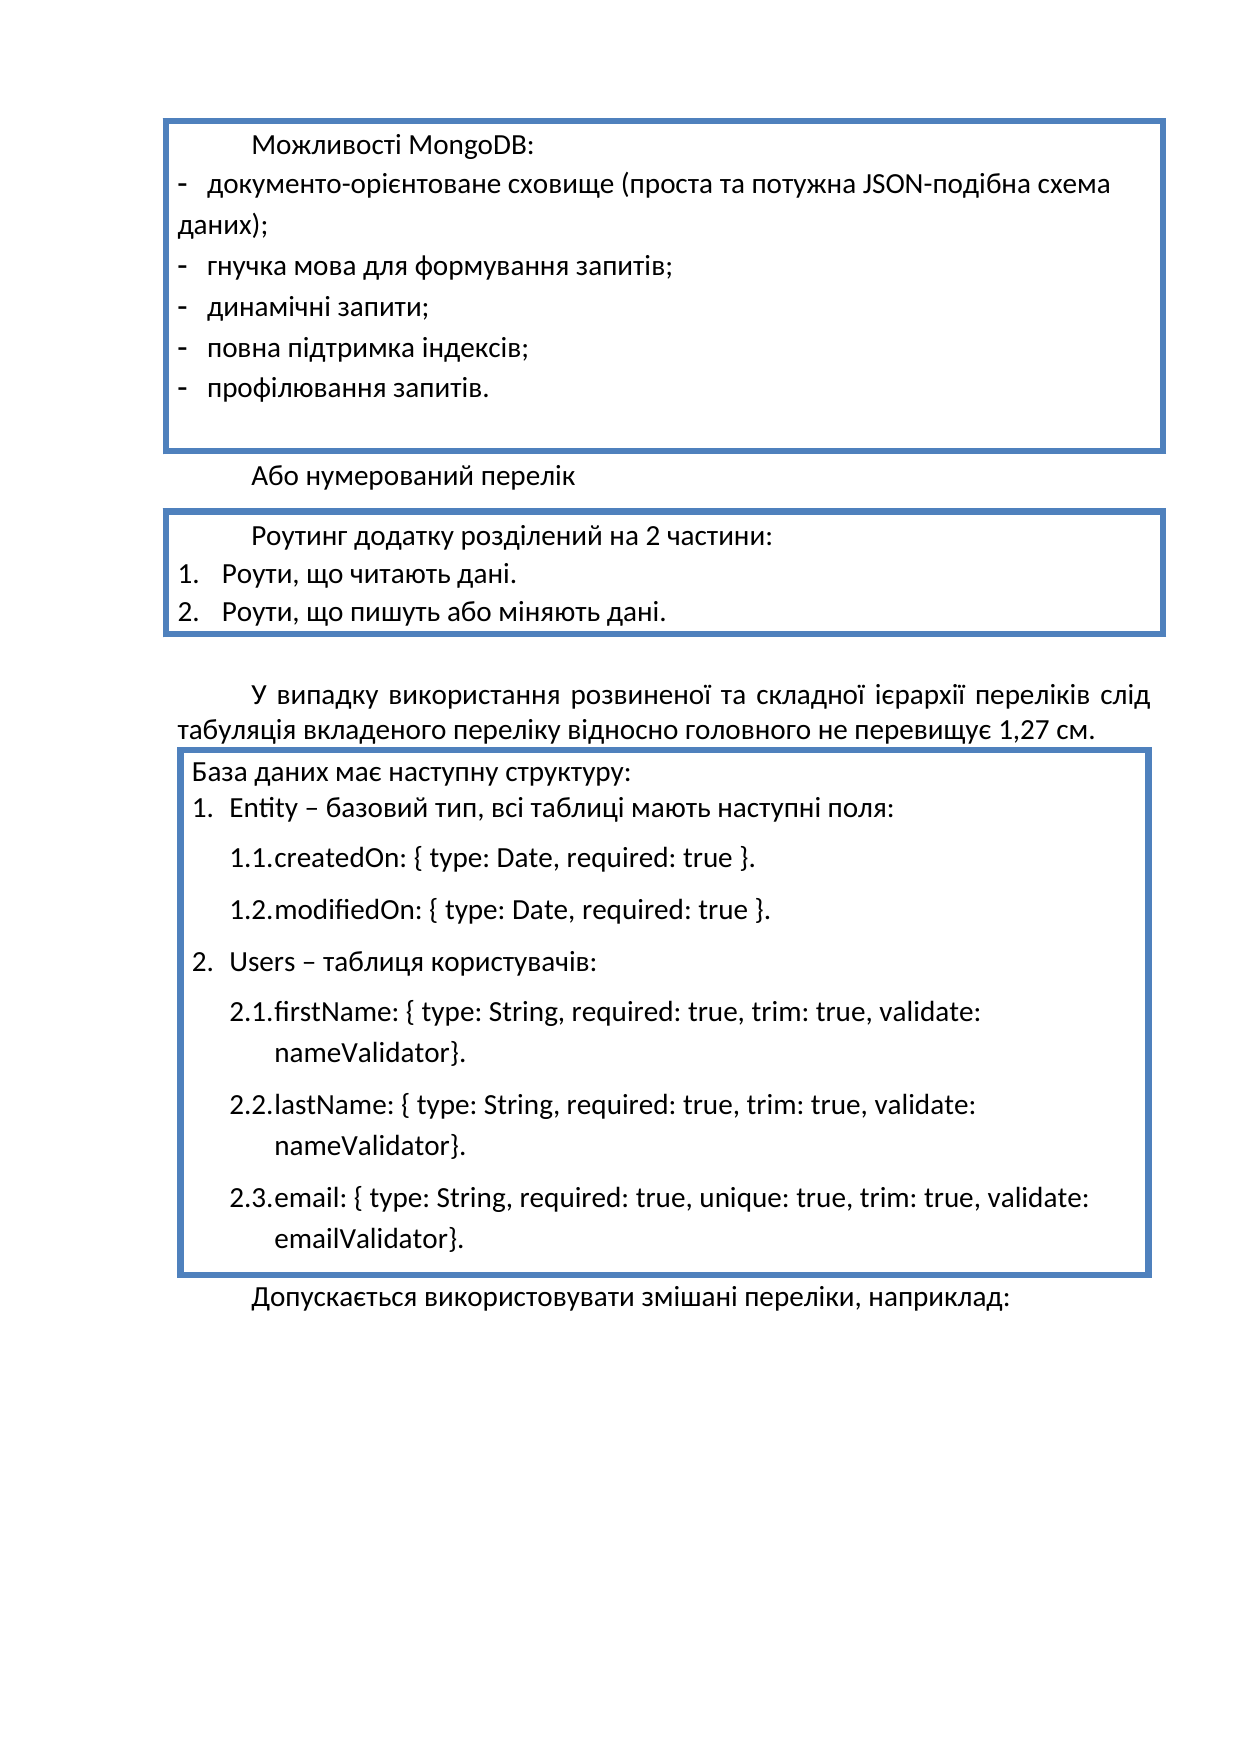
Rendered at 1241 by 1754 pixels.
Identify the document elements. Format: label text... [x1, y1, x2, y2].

text Можливості MongoDB: [169, 124, 1160, 157]
table_cell lastName: { type: String, required: true, trim: true, validate: nameValidator}. [184, 1086, 1145, 1179]
list динамічні запити; [169, 279, 1160, 320]
text Роутинг додатку розділений на 2 частини: [169, 515, 1160, 547]
text Або нумерований перелік [177, 457, 1152, 493]
text Допускається використовувати змішані переліки, наприклад: [177, 1278, 1152, 1314]
list повна підтримка індексів; [169, 320, 1160, 361]
list гнучка мова для формування запитів; [169, 238, 1160, 279]
table_cell Entity – базовий тип, всі таблиці мають наступні поля: [184, 789, 1145, 839]
table_cell modifiedOn: { type: Date, required: true }. [184, 891, 1145, 943]
table_cell email: { type: String, required: true, unique: true, trim: true, validate: emailValidator}. [184, 1179, 1145, 1272]
text У випадку використання розвиненої та складної ієрархії переліків слід табуляція вкладеного переліку відносно головного не перевищує 1,27 см. [177, 676, 1152, 747]
table_cell Users – таблиця користувачів: [184, 943, 1145, 993]
table_header База даних має наступну структуру: [184, 753, 1145, 789]
table_cell firstName: { type: String, required: true, trim: true, validate: nameValidator}. [184, 993, 1145, 1086]
list Роути, що читають дані. [169, 547, 1160, 585]
list профілювання запитів. [169, 361, 1160, 405]
table_cell createdOn: { type: Date, required: true }. [184, 839, 1145, 891]
list Роути, що пишуть або міняють дані. [169, 585, 1160, 631]
list документо-орієнтоване сховище (проста та потужна JSON-подібна схема даних); [169, 157, 1160, 238]
